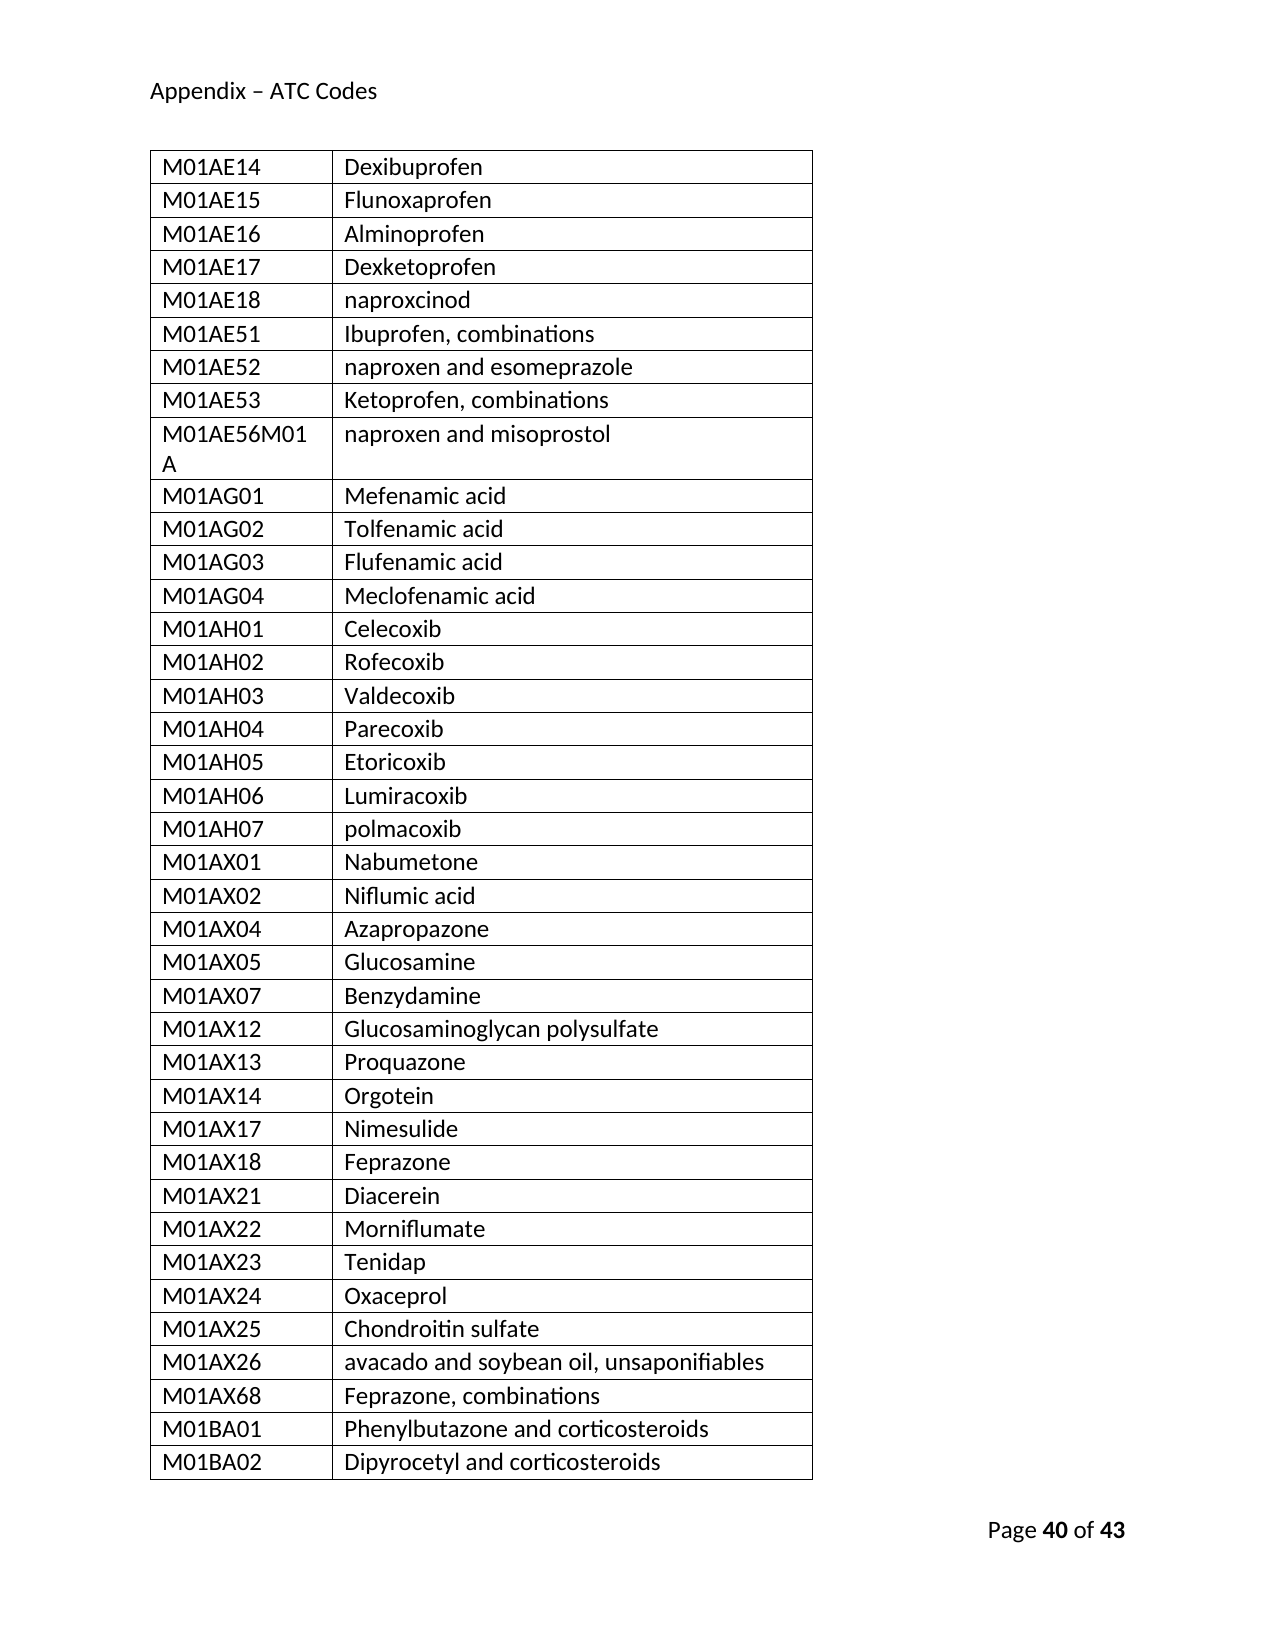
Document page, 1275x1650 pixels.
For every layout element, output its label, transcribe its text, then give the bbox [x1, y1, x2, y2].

table_cell M01AG04 [151, 580, 332, 612]
table_cell Mefenamic acid [333, 480, 812, 512]
table_cell M01AX13 [151, 1046, 332, 1079]
table_cell Alminoprofen [333, 218, 812, 250]
table_cell Chondroitin sulfate [333, 1313, 812, 1345]
table_cell Feprazone [333, 1146, 812, 1179]
table_cell Nimesulide [333, 1113, 812, 1145]
table_cell M01AG01 [151, 480, 332, 512]
table_cell M01AG03 [151, 546, 332, 579]
table_cell M01AE53 [151, 384, 332, 417]
table_cell M01AH02 [151, 646, 332, 679]
table_cell M01AX14 [151, 1080, 332, 1112]
table_cell naproxen and esomeprazole [333, 351, 812, 383]
table_cell M01AE56M01A [151, 418, 332, 479]
table_cell Flunoxaprofen [333, 184, 812, 217]
table_cell naproxcinod [333, 284, 812, 317]
table_cell M01AX12 [151, 1013, 332, 1045]
table_cell Rofecoxib [333, 646, 812, 679]
table_cell Etoricoxib [333, 746, 812, 779]
table_cell Niflumic acid [333, 880, 812, 912]
table_cell Dexibuprofen [333, 151, 812, 183]
table_cell M01AH01 [151, 613, 332, 645]
table_cell M01AX23 [151, 1246, 332, 1279]
table_cell Dexketoprofen [333, 251, 812, 283]
table_cell M01AX24 [151, 1280, 332, 1312]
table_cell avacado and soybean oil, unsaponifiables [333, 1346, 812, 1379]
table_cell M01AE16 [151, 218, 332, 250]
table_cell M01AX01 [151, 846, 332, 879]
table_cell Flufenamic acid [333, 546, 812, 579]
table_cell Ketoprofen, combinations [333, 384, 812, 417]
table_cell Proquazone [333, 1046, 812, 1079]
table_cell M01AH06 [151, 780, 332, 812]
table_cell Ibuprofen, combinations [333, 318, 812, 350]
table_cell Tolfenamic acid [333, 513, 812, 545]
table_cell M01AG02 [151, 513, 332, 545]
table_cell Morniflumate [333, 1213, 812, 1245]
table_cell M01AH05 [151, 746, 332, 779]
table_cell M01AX05 [151, 946, 332, 979]
table_cell M01AE51 [151, 318, 332, 350]
table_cell M01AH03 [151, 680, 332, 712]
table_cell M01AE52 [151, 351, 332, 383]
table_cell M01AE14 [151, 151, 332, 183]
table_cell M01AX04 [151, 913, 332, 945]
table_cell Benzydamine [333, 980, 812, 1012]
table_cell Glucosaminoglycan polysulfate [333, 1013, 812, 1045]
table_cell M01AX21 [151, 1180, 332, 1212]
table_cell M01AX18 [151, 1146, 332, 1179]
table_cell Tenidap [333, 1246, 812, 1279]
table_cell Diacerein [333, 1180, 812, 1212]
table_cell Meclofenamic acid [333, 580, 812, 612]
table_cell Celecoxib [333, 613, 812, 645]
table_cell M01BA02 [151, 1446, 332, 1479]
table_cell Orgotein [333, 1080, 812, 1112]
table_cell M01AE18 [151, 284, 332, 317]
table_cell M01AX22 [151, 1213, 332, 1245]
table_cell Dipyrocetyl and corticosteroids [333, 1446, 812, 1479]
table_cell Glucosamine [333, 946, 812, 979]
table_cell Oxaceprol [333, 1280, 812, 1312]
table_cell M01BA01 [151, 1413, 332, 1445]
table_cell M01AX25 [151, 1313, 332, 1345]
table_cell Phenylbutazone and corticosteroids [333, 1413, 812, 1445]
table_cell M01AE17 [151, 251, 332, 283]
table_cell polmacoxib [333, 813, 812, 845]
table_cell Valdecoxib [333, 680, 812, 712]
table_cell M01AX26 [151, 1346, 332, 1379]
table_cell Feprazone, combinations [333, 1380, 812, 1412]
table_cell M01AX02 [151, 880, 332, 912]
table_cell Lumiracoxib [333, 780, 812, 812]
table_cell M01AE15 [151, 184, 332, 217]
table_cell M01AX68 [151, 1380, 332, 1412]
table_cell M01AX07 [151, 980, 332, 1012]
table_cell M01AH07 [151, 813, 332, 845]
table_cell Parecoxib [333, 713, 812, 745]
table_cell Azapropazone [333, 913, 812, 945]
table_cell M01AH04 [151, 713, 332, 745]
table_cell M01AX17 [151, 1113, 332, 1145]
table_cell naproxen and misoprostol [333, 418, 812, 479]
table_cell Nabumetone [333, 846, 812, 879]
